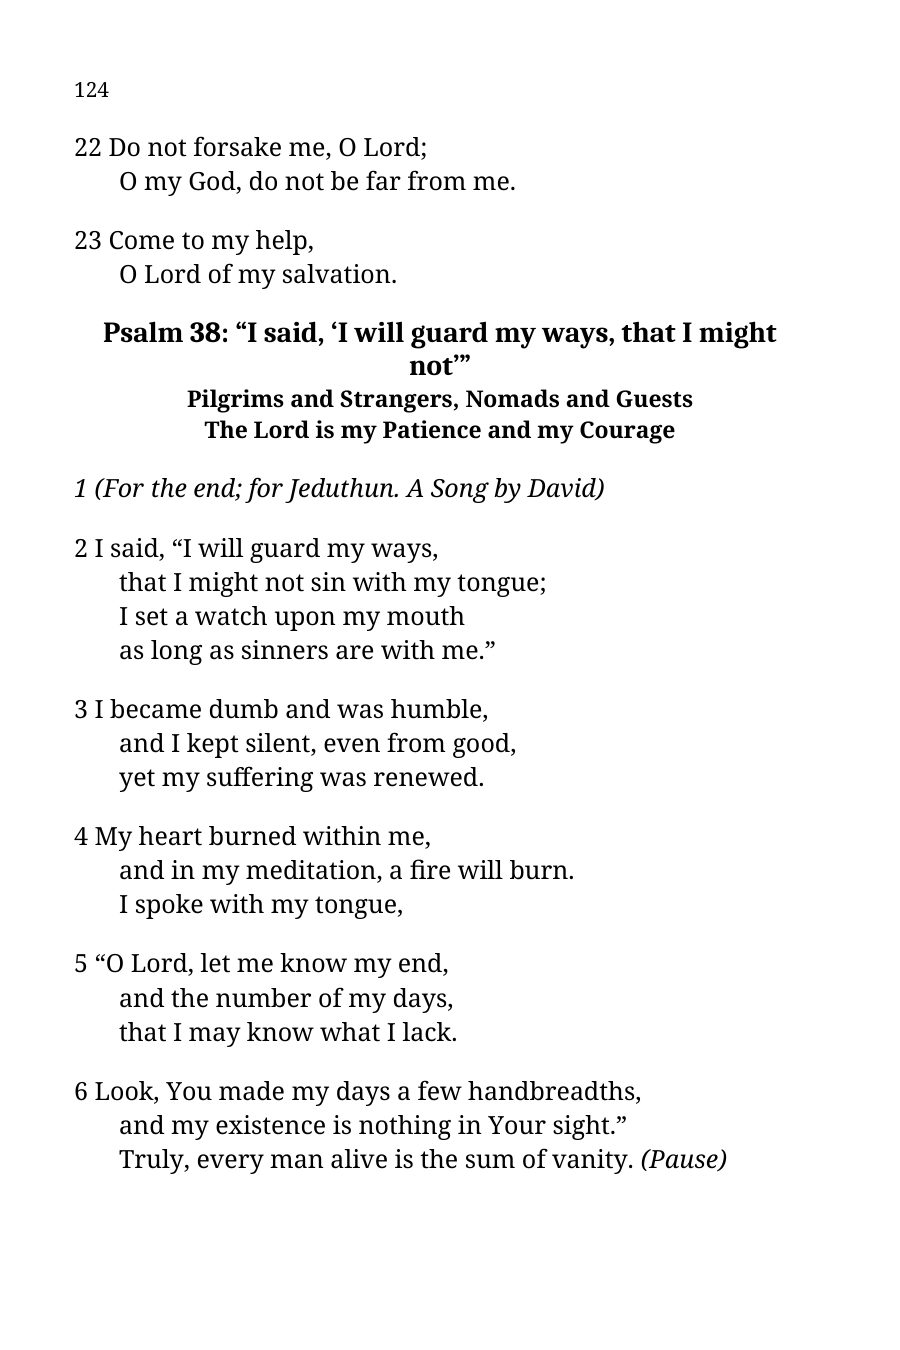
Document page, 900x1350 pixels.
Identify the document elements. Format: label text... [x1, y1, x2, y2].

text that I may know what I lack. [74, 1014, 806, 1048]
text The Lord is my Patience and my Courage [74, 414, 806, 446]
text and in my meditation, a fire will burn. [74, 853, 806, 887]
text that I might not sin with my tongue; [74, 564, 806, 599]
text 3 I became dumb and was humble, [74, 692, 806, 726]
text O my God, do not be far from me. [74, 164, 806, 198]
text 2 I said, “I will guard my ways, [74, 531, 806, 564]
text 22 Do not forsake me, O Lord; [74, 130, 806, 164]
text and I kept silent, even from good, [74, 726, 806, 760]
text O Lord of my salvation. [74, 257, 806, 291]
text I spoke with my tongue, [74, 887, 806, 921]
text 6 Look, You made my days a few handbreadths, [74, 1073, 806, 1107]
text 1 (For the end; for Jeduthun. A Song by David) [74, 471, 806, 504]
text I set a watch upon my mouth [74, 599, 806, 633]
text Pilgrims and Strangers, Nomads and Guests [74, 383, 806, 414]
text 23 Come to my help, [74, 223, 806, 257]
text and my existence is nothing in Your sight.” [74, 1107, 806, 1141]
text and the number of my days, [74, 980, 806, 1014]
text Truly, every man alive is the sum of vanity. (Pause) [74, 1141, 806, 1176]
text as long as sinners are with me.” [74, 633, 806, 667]
text yet my suffering was renewed. [74, 760, 806, 794]
text 4 My heart burned within me, [74, 819, 806, 853]
text 5 “O Lord, let me know my end, [74, 946, 806, 980]
subtitle Psalm 38: “I said, ‘I will guard my ways, that I might not’” [74, 316, 806, 383]
